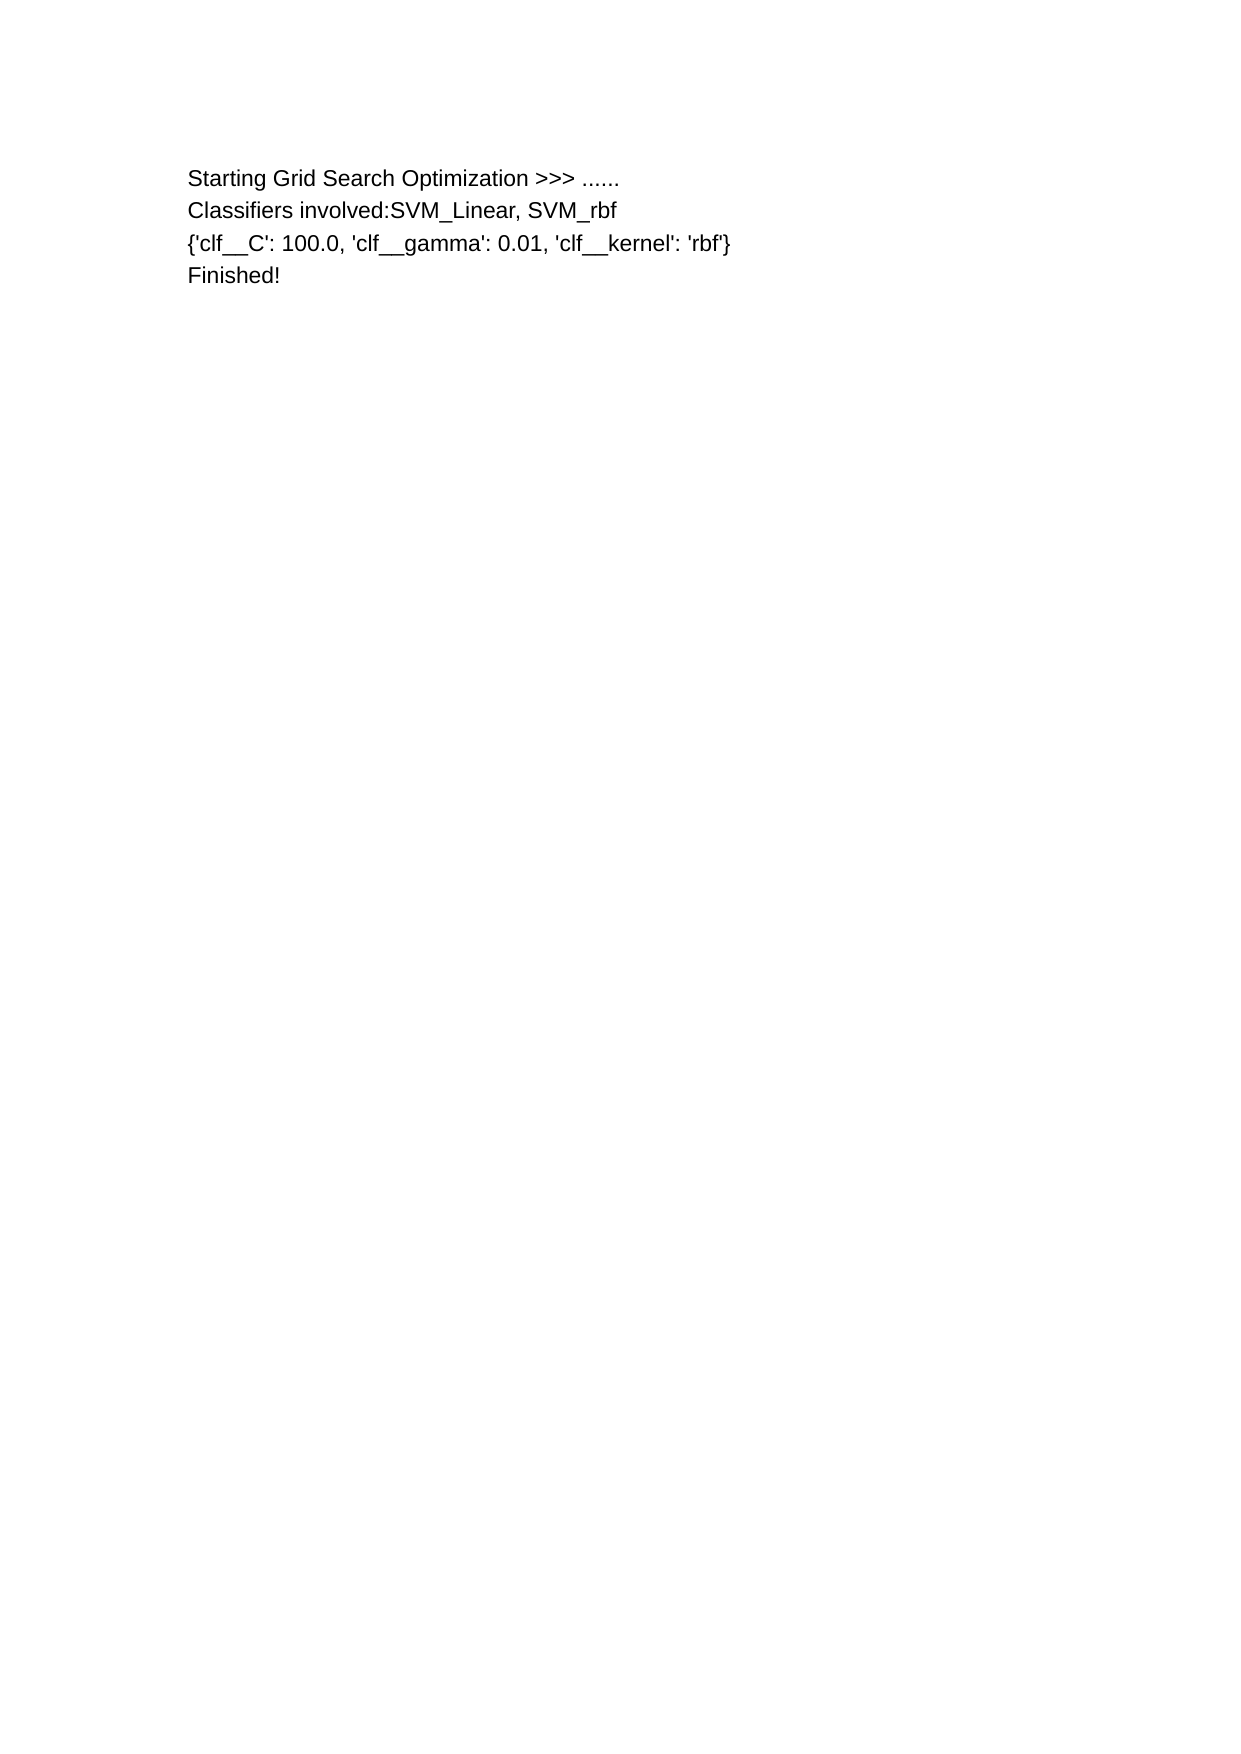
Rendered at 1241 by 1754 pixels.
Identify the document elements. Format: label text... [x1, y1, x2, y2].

text Classifiers involved:SVM_Linear, SVM_rbf [187, 194, 1053, 227]
text Starting Grid Search Optimization >>> ...... [187, 162, 1053, 194]
text {'clf__C': 100.0, 'clf__gamma': 0.01, 'clf__kernel': 'rbf'} [187, 227, 1053, 259]
text Finished! [187, 259, 1053, 292]
